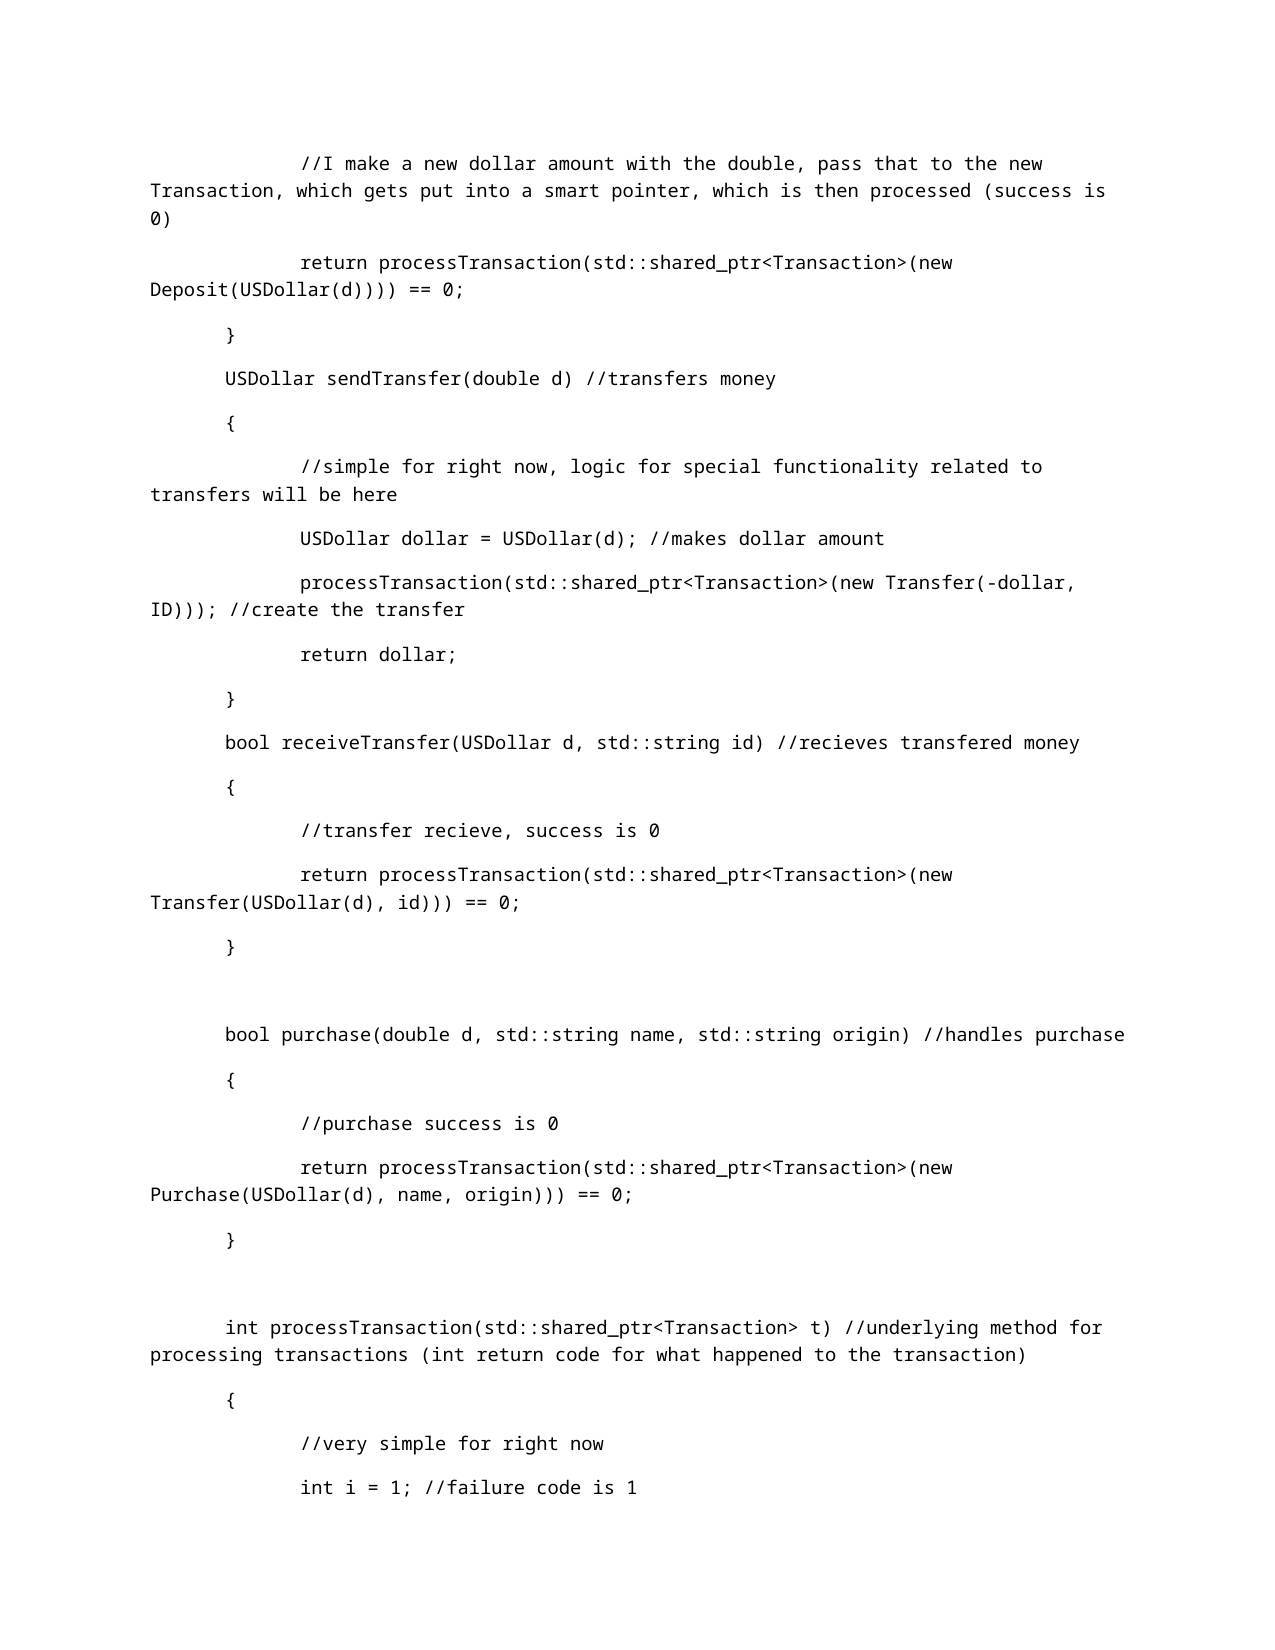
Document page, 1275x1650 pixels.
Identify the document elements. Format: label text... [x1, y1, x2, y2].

text } [150, 933, 1125, 959]
text processTransaction(std::shared_ptr<Transaction>(new Transfer(-dollar, ID))); //create the transfer [150, 569, 1125, 622]
text //purchase success is 0 [150, 1110, 1125, 1136]
text int processTransaction(std::shared_ptr<Transaction> t) //underlying method for processing transactions (int return code for what happened to the transaction) [150, 1314, 1125, 1367]
text USDollar sendTransfer(double d) //transfers money [150, 365, 1125, 391]
text { [150, 773, 1125, 799]
text return dollar; [150, 641, 1125, 666]
text //simple for right now, logic for special functionality related to transfers will be here [150, 453, 1125, 506]
text int i = 1; //failure code is 1 [150, 1474, 1125, 1500]
text return processTransaction(std::shared_ptr<Transaction>(new Purchase(USDollar(d), name, origin))) == 0; [150, 1154, 1125, 1207]
text //very simple for right now [150, 1430, 1125, 1456]
text } [150, 1226, 1125, 1251]
text USDollar dollar = USDollar(d); //makes dollar amount [150, 525, 1125, 551]
text { [150, 1066, 1125, 1091]
text return processTransaction(std::shared_ptr<Transaction>(new Transfer(USDollar(d), id))) == 0; [150, 862, 1125, 915]
text //I make a new dollar amount with the double, pass that to the new Transaction, which gets put into a smart pointer, which is then processed (success is 0) [150, 150, 1125, 231]
text } [150, 685, 1125, 711]
text { [150, 409, 1125, 435]
text { [150, 1386, 1125, 1411]
text return processTransaction(std::shared_ptr<Transaction>(new Deposit(USDollar(d)))) == 0; [150, 249, 1125, 302]
text } [150, 321, 1125, 346]
text //transfer recieve, success is 0 [150, 817, 1125, 843]
text bool purchase(double d, std::string name, std::string origin) //handles purchase [150, 1022, 1125, 1047]
text bool receiveTransfer(USDollar d, std::string id) //recieves transfered money [150, 729, 1125, 755]
